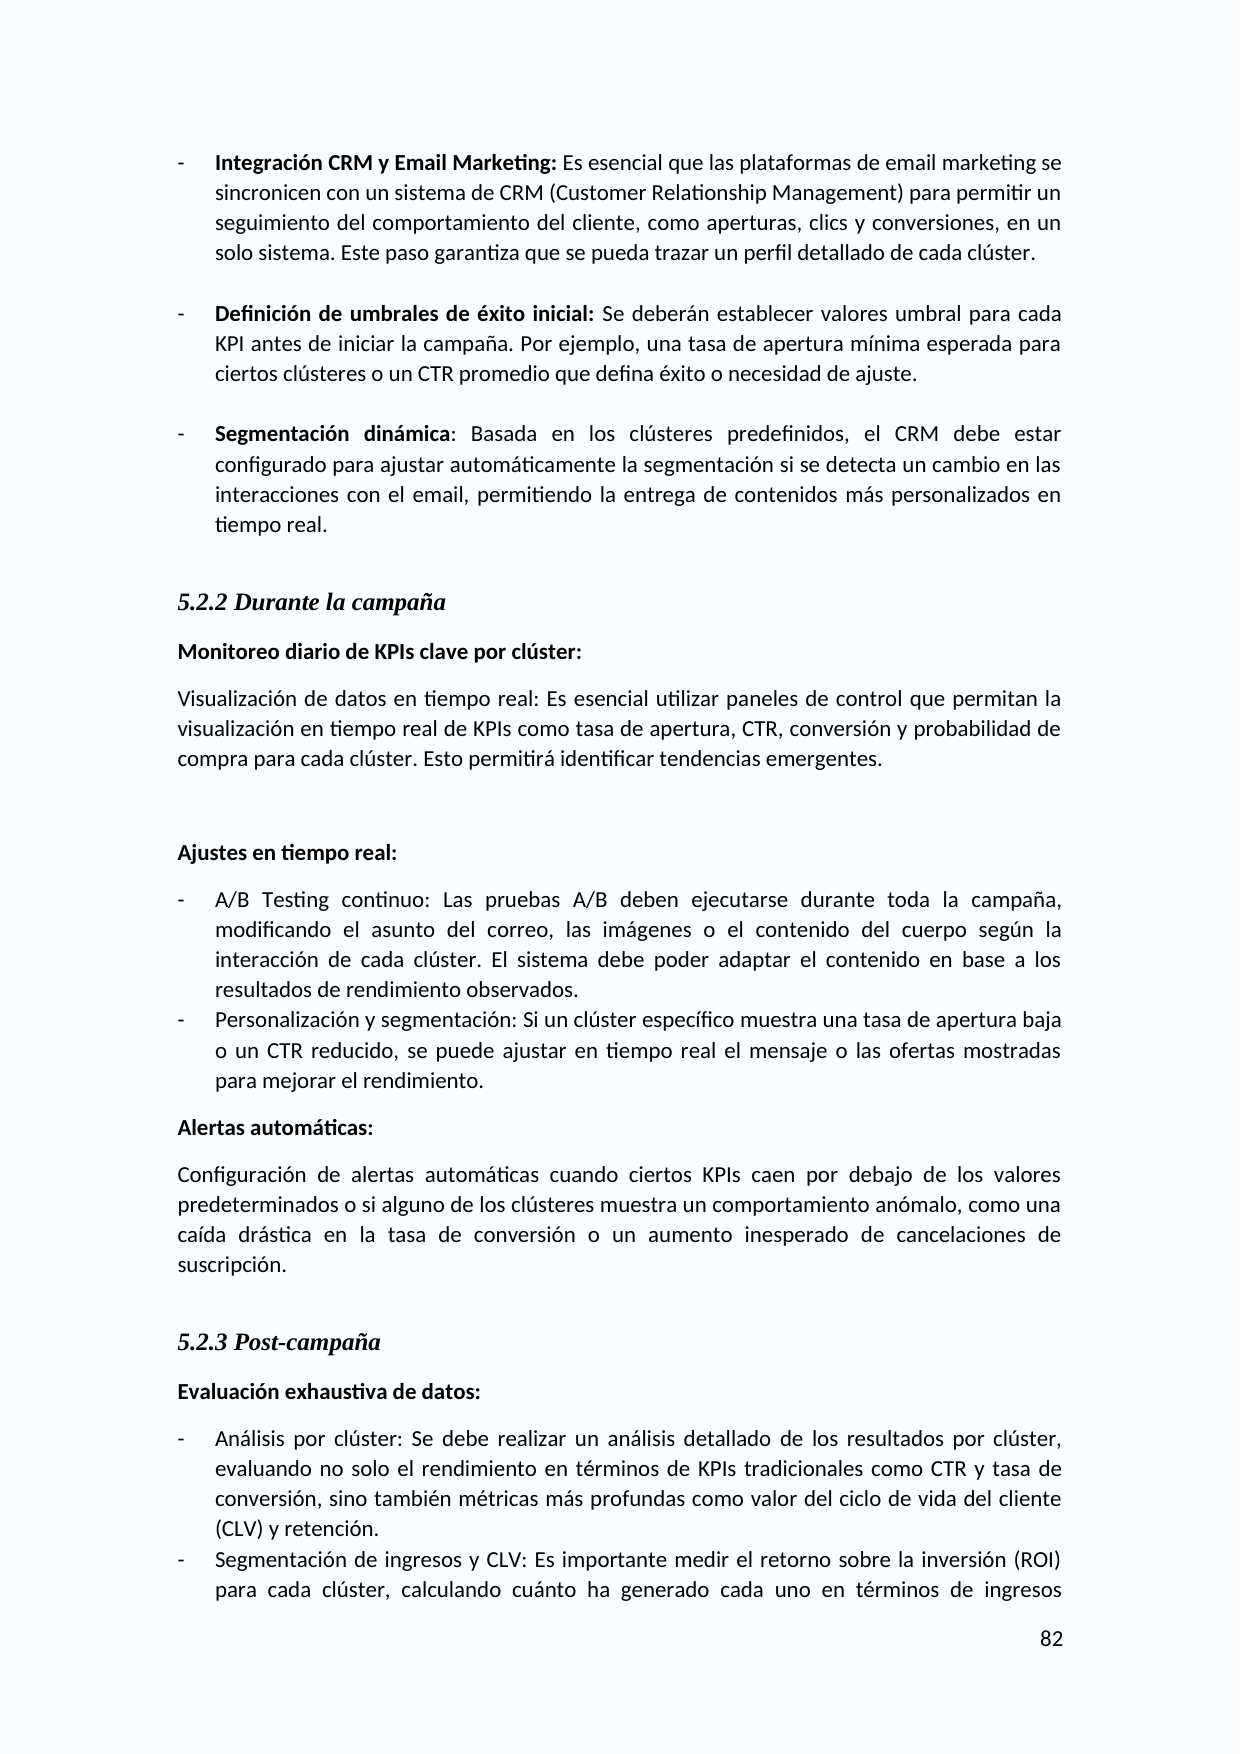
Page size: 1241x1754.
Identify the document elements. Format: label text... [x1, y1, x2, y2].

list Personalización y segmentación: Si un clúster específico muestra una tasa de apertura baja o un CTR reducido, se puede ajustar en tiempo real el mensaje o las ofertas mostradas para mejorar el rendimiento. [177, 1006, 1063, 1094]
list Integración CRM y Email Marketing: Es esencial que las plataformas de email marketing se sincronicen con un sistema de CRM (Customer Relationship Management) para permitir un seguimiento del comportamiento del cliente, como aperturas, clics y conversiones, en un solo sistema. Este paso garantiza que se pueda trazar un perfil detallado de cada clúster. [177, 148, 1063, 266]
text Visualización de datos en tiempo real: Es esencial utilizar paneles de control que permitan la visualización en tiempo real de KPIs como tasa de apertura, CTR, conversión y probabilidad de compra para cada clúster. Esto permitirá identificar tendencias emergentes. [177, 684, 1063, 772]
subtitle 5.2.2 Durante la campaña [177, 587, 1063, 616]
text Monitoreo diario de KPIs clave por clúster: [177, 637, 1063, 665]
list Segmentación dinámica: Basada en los clústeres predefinidos, el CRM debe estar configurado para ajustar automáticamente la segmentación si se detecta un cambio en las interacciones con el email, permitiendo la entrega de contenidos más personalizados en tiempo real. [177, 419, 1063, 538]
text Ajustes en tiempo real: [177, 838, 1063, 866]
text Evaluación exhaustiva de datos: [177, 1377, 1063, 1405]
text Alertas automáticas: [177, 1113, 1063, 1141]
subtitle 5.2.3 Post-campaña [177, 1327, 1063, 1356]
list Definición de umbrales de éxito inicial: Se deberán establecer valores umbral para cada KPI antes de iniciar la campaña. Por ejemplo, una tasa de apertura mínima esperada para ciertos clústeres o un CTR promedio que defina éxito o necesidad de ajuste. [177, 299, 1063, 387]
text Configuración de alertas automáticas cuando ciertos KPIs caen por debajo de los valores predeterminados o si alguno de los clústeres muestra un comportamiento anómalo, como una caída drástica en la tasa de conversión o un aumento inesperado de cancelaciones de suscripción. [177, 1160, 1063, 1278]
list Análisis por clúster: Se debe realizar un análisis detallado de los resultados por clúster, evaluando no solo el rendimiento en términos de KPIs tradicionales como CTR y tasa de conversión, sino también métricas más profundas como valor del ciclo de vida del cliente (CLV) y retención. [177, 1424, 1063, 1542]
list A/B Testing continuo: Las pruebas A/B deben ejecutarse durante toda la campaña, modificando el asunto del correo, las imágenes o el contenido del cuerpo según la interacción de cada clúster. El sistema debe poder adaptar el contenido en base a los resultados de rendimiento observados. [177, 885, 1063, 1003]
